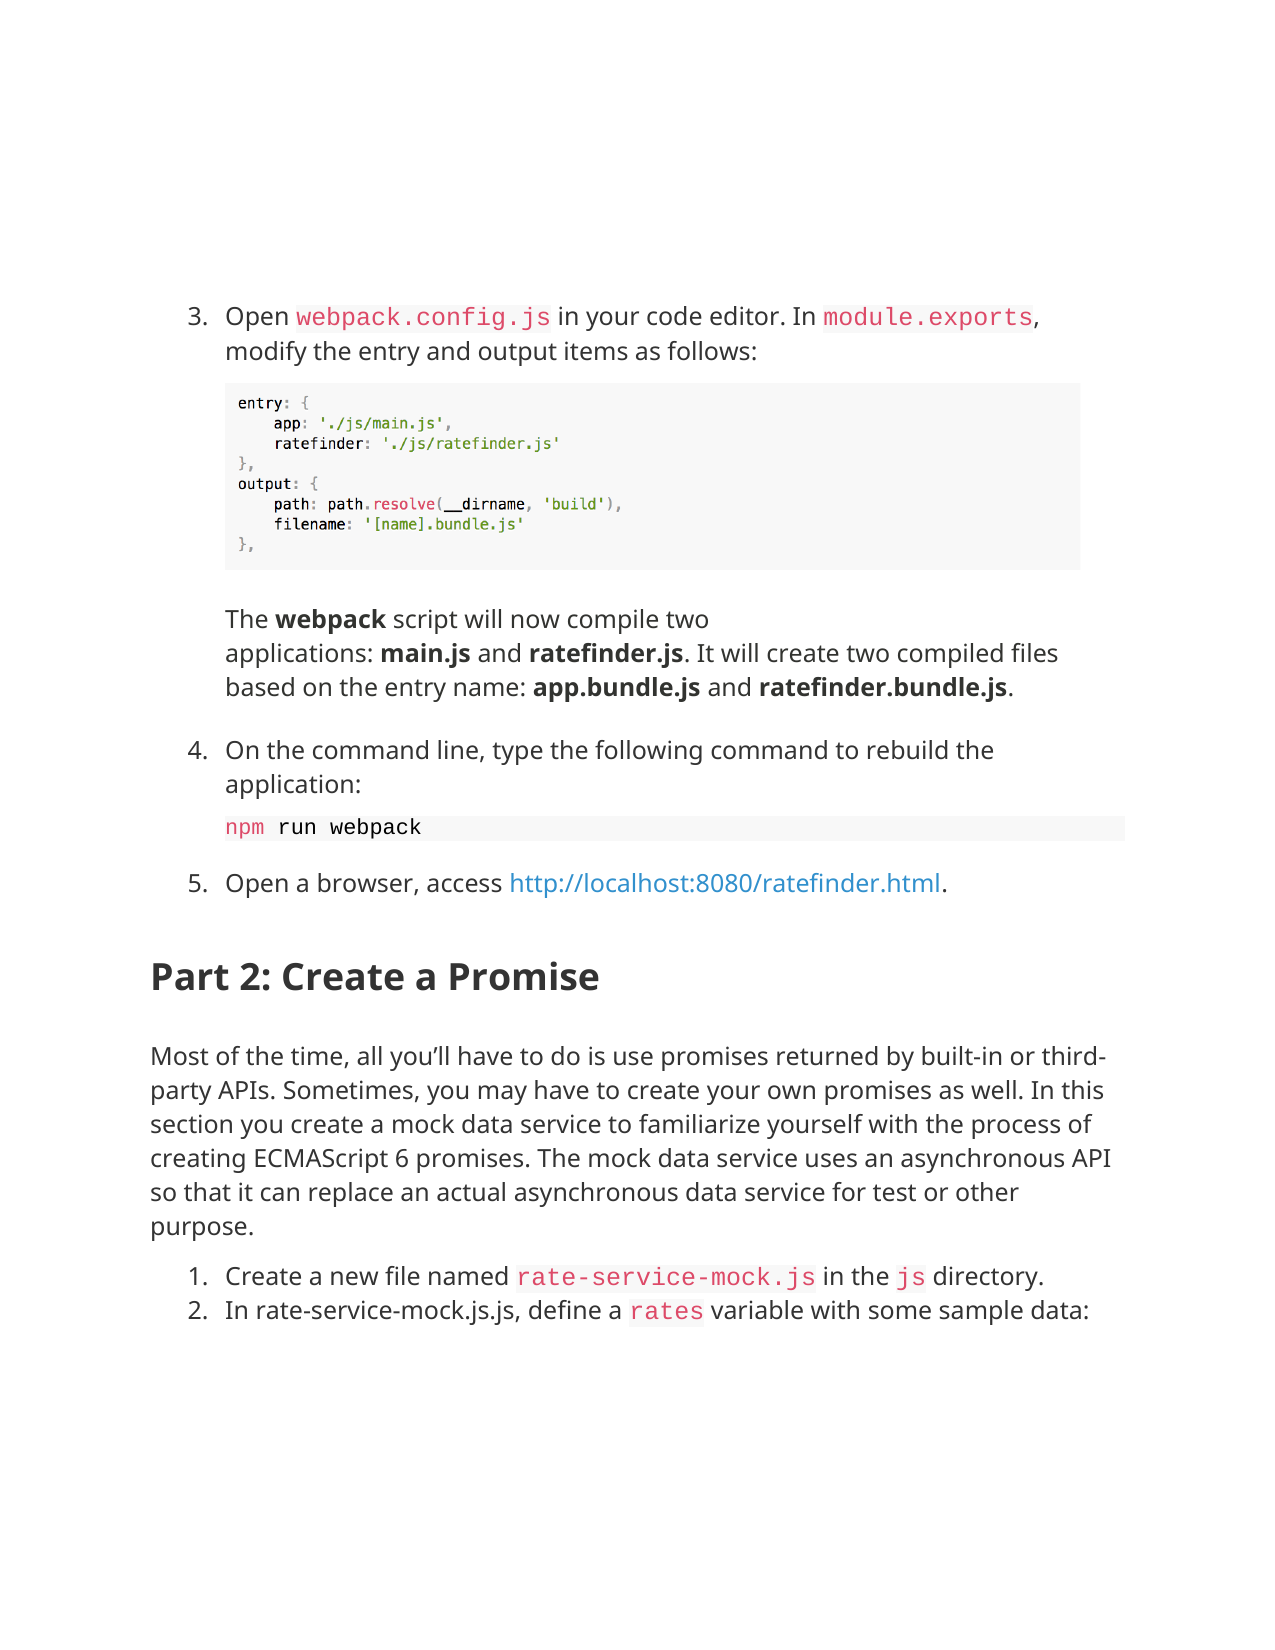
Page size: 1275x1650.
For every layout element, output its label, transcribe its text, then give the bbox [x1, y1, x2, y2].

picture [225, 383, 1081, 572]
list In rate-service-mock.js.js, define a rates variable with some sample data: [187, 1293, 1125, 1327]
list Create a new file named rate-service-mock.js in the js directory. [187, 1259, 1125, 1293]
text npm run webpack [225, 816, 1125, 841]
list Open a browser, access http://localhost:8080/ratefinder.html. [187, 866, 1125, 900]
list On the command line, type the following command to rebuild the application: [187, 733, 1125, 801]
text The webpack script will now compile two applications: main.js and ratefinder.js. It will create two compiled files based on the entry name: app.bundle.js and ratefinder.bundle.js. [225, 601, 1125, 703]
subtitle Part 2: Create a Promise [150, 950, 1125, 1001]
text Most of the time, all you’ll have to do is use promises returned by built-in or third-party APIs. Sometimes, you may have to create your own promises as well. In this section you create a mock data service to familiarize yourself with the process of creating ECMAScript 6 promises. The mock data service uses an asynchronous API so that it can replace an actual asynchronous data service for test or other purpose. [150, 1039, 1125, 1243]
list Open webpack.config.js in your code editor. In module.exports, modify the entry and output items as follows: [187, 299, 1125, 367]
